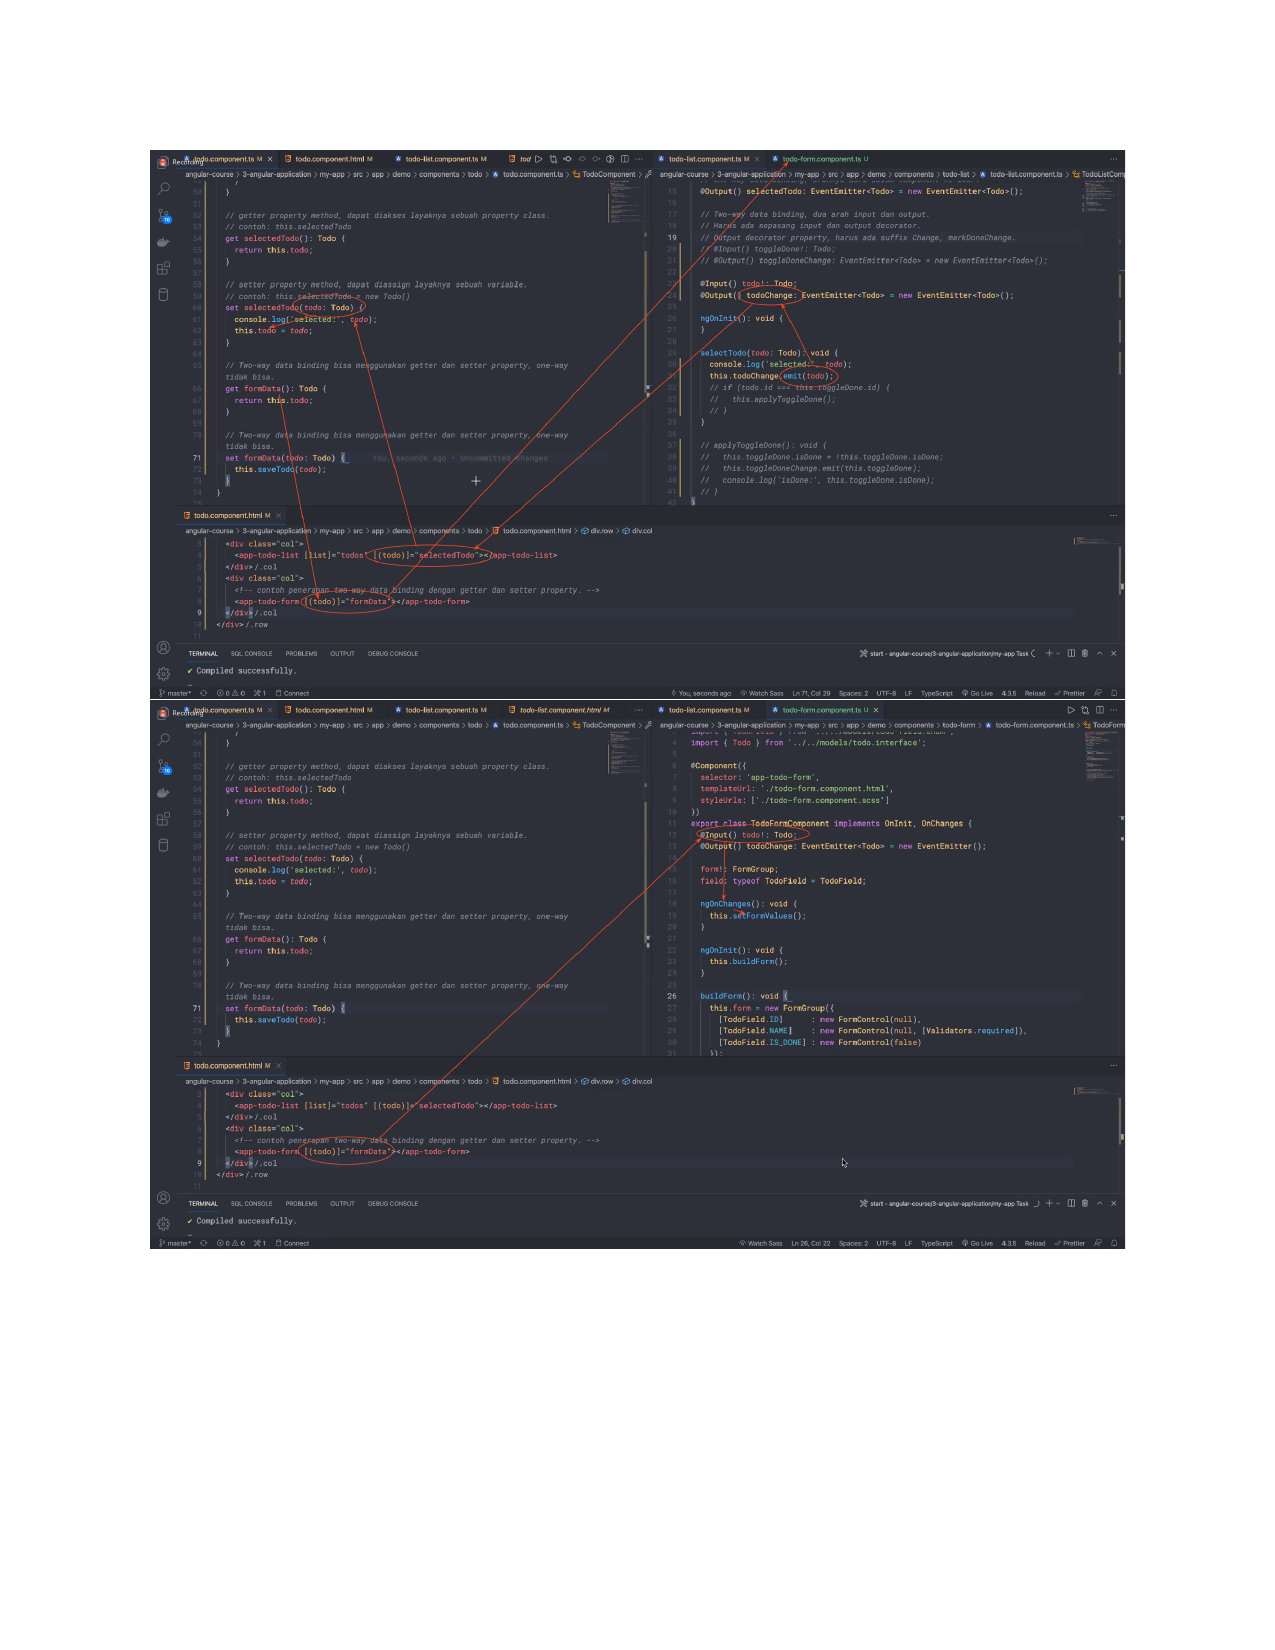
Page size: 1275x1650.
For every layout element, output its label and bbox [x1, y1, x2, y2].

picture [150, 700, 1125, 1249]
picture [150, 150, 1125, 699]
